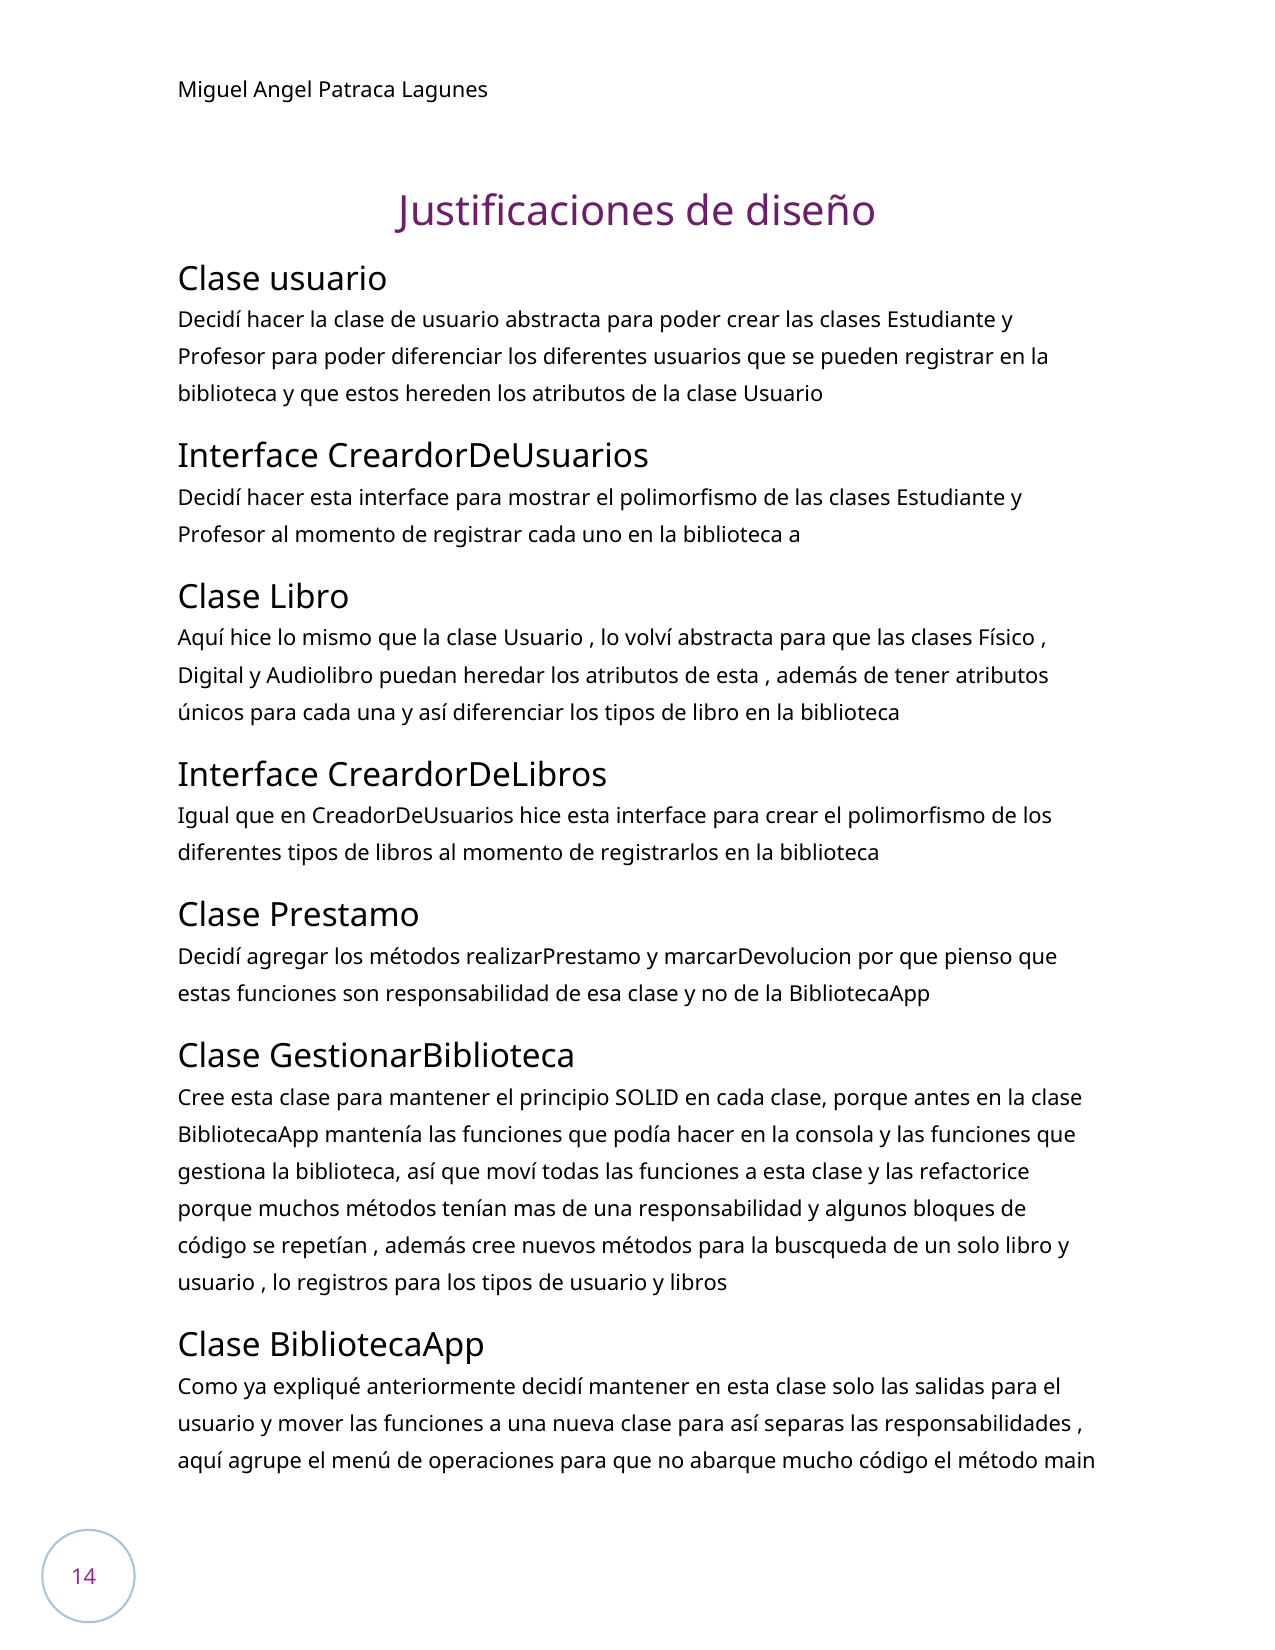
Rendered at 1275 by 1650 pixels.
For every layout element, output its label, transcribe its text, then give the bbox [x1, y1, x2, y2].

subtitle Interface CreardorDeUsuarios [177, 432, 1098, 478]
text Decidí agregar los métodos realizarPrestamo y marcarDevolucion por que pienso que estas funciones son responsabilidad de esa clase y no de la BibliotecaApp [177, 941, 1098, 1008]
subtitle Clase BibliotecaApp [177, 1321, 1098, 1367]
text Cree esta clase para mantener el principio SOLID en cada clase, porque antes en la clase BibliotecaApp mantenía las funciones que podía hacer en la consola y las funciones que gestiona la biblioteca, así que moví todas las funciones a esta clase y las refactorice porque muchos métodos tenían mas de una responsabilidad y algunos bloques de código se repetían , además cree nuevos métodos para la buscqueda de un solo libro y usuario , lo registros para los tipos de usuario y libros [177, 1081, 1098, 1297]
subtitle Clase usuario [177, 254, 1098, 300]
subtitle Justificaciones de diseño [177, 181, 1098, 238]
text Igual que en CreadorDeUsuarios hice esta interface para crear el polimorfismo de los diferentes tipos de libros al momento de registrarlos en la biblioteca [177, 800, 1098, 867]
text Decidí hacer esta interface para mostrar el polimorfismo de las clases Estudiante y Profesor al momento de registrar cada uno en la biblioteca a [177, 482, 1098, 549]
subtitle Interface CreardorDeLibros [177, 751, 1098, 796]
subtitle Clase GestionarBiblioteca [177, 1032, 1098, 1077]
text Como ya expliqué anteriormente decidí mantener en esta clase solo las salidas para el usuario y mover las funciones a una nueva clase para así separas las responsabilidades , aquí agrupe el menú de operaciones para que no abarque mucho código el método main [177, 1371, 1098, 1475]
text Decidí hacer la clase de usuario abstracta para poder crear las clases Estudiante y Profesor para poder diferenciar los diferentes usuarios que se pueden registrar en la biblioteca y que estos hereden los atributos de la clase Usuario [177, 304, 1098, 408]
text Aquí hice lo mismo que la clase Usuario , lo volví abstracta para que las clases Físico , Digital y Audiolibro puedan heredar los atributos de esta , además de tener atributos únicos para cada una y así diferenciar los tipos de libro en la biblioteca [177, 622, 1098, 727]
subtitle Clase Prestamo [177, 891, 1098, 937]
subtitle Clase Libro [177, 573, 1098, 618]
